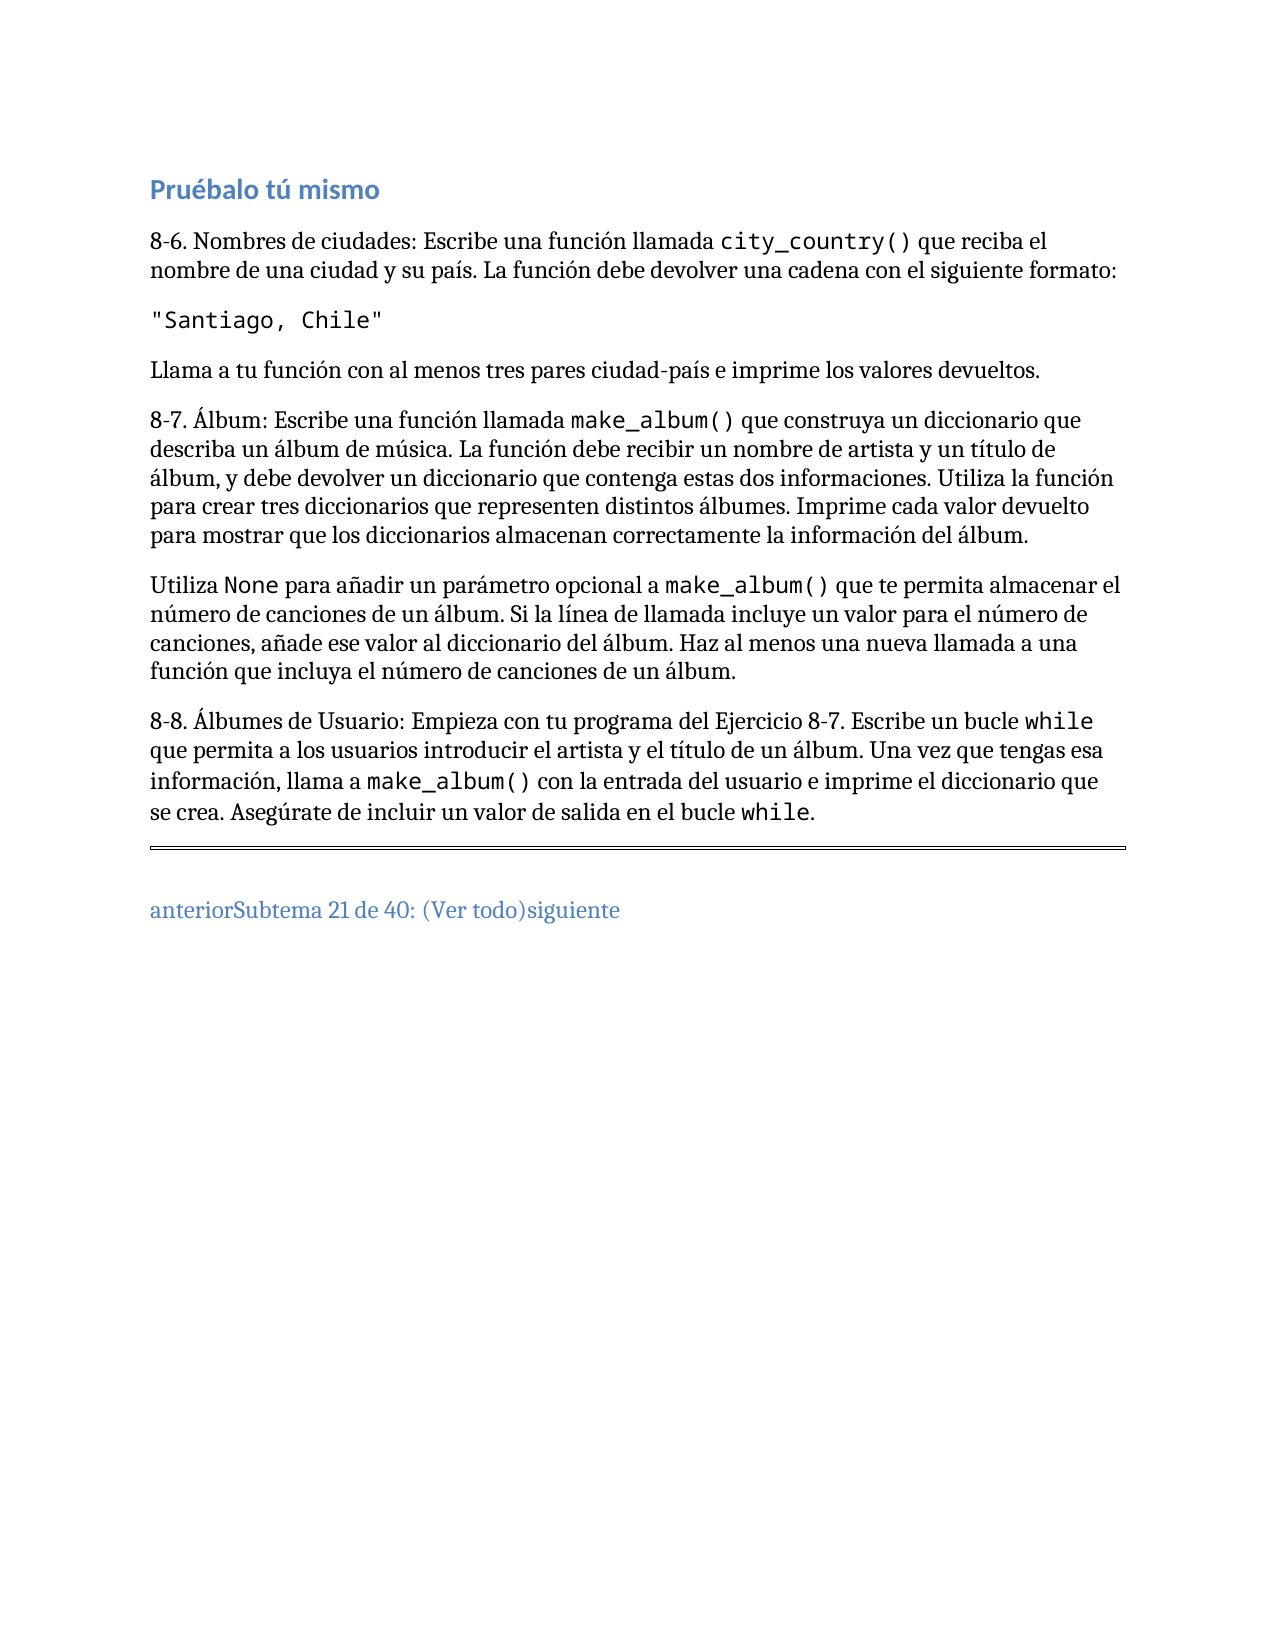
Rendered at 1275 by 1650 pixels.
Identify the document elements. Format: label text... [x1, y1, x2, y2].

subtitle Pruébalo tú mismo [150, 171, 1125, 206]
text 8-7. Álbum: Escribe una función llamada make_album() que construya un diccionario que describa un álbum de música. La función debe recibir un nombre de artista y un título de álbum, y debe devolver un diccionario que contenga estas dos informaciones. Utiliza la función para crear tres diccionarios que representen distintos álbumes. Imprime cada valor devuelto para mostrar que los diccionarios almacenan correctamente la información del álbum. [150, 403, 1125, 550]
text Llama a tu función con al menos tres pares ciudad-país e imprime los valores devueltos. [150, 356, 1125, 385]
text Utiliza None para añadir un parámetro opcional a make_album() que te permita almacenar el número de canciones de un álbum. Si la línea de llamada incluye un valor para el número de canciones, añade ese valor al diccionario del álbum. Haz al menos una nueva llamada a una función que incluya el número de canciones de un álbum. [150, 568, 1125, 686]
text anteriorSubtema 21 de 40: (Ver todo)siguiente [150, 896, 1125, 953]
text "Santiago, Chile" [150, 304, 1125, 335]
text 8-6. Nombres de ciudades: Escribe una función llamada city_country() que reciba el nombre de una ciudad y su país. La función debe devolver una cadena con el siguiente formato: [150, 225, 1125, 285]
text 8-8. Álbumes de Usuario: Empieza con tu programa del Ejercicio 8-7. Escribe un bucle while que permita a los usuarios introducir el artista y el título de un álbum. Una vez que tengas esa información, llama a make_album() con la entrada del usuario e imprime el diccionario que se crea. Asegúrate de incluir un valor de salida en el bucle while. [150, 705, 1125, 827]
